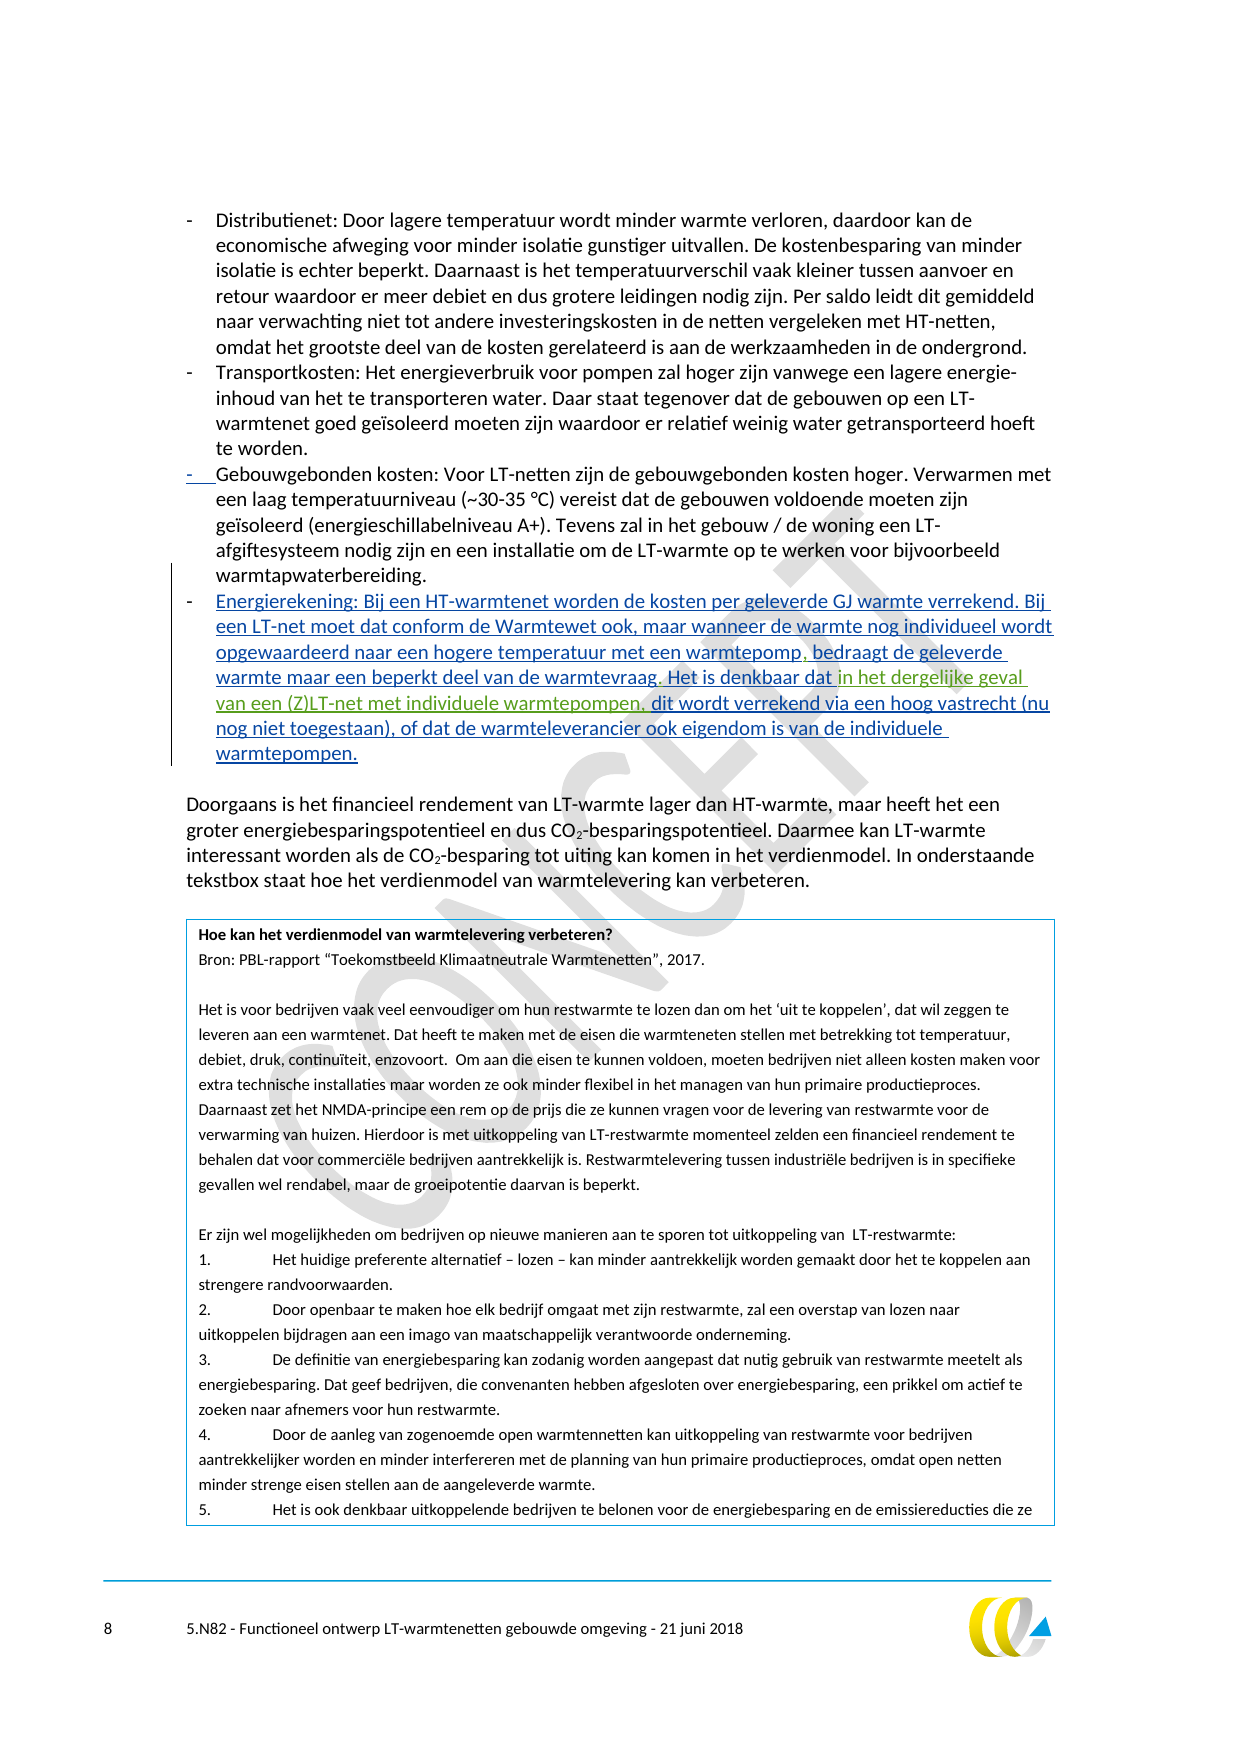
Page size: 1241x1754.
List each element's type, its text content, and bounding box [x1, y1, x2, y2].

picture [969, 1597, 1046, 1657]
text Distributienet: Door lagere temperatuur wordt minder warmte verloren, daardoor kan de economische afweging voor minder isolatie gunstiger uitvallen. De kostenbesparing van minder isolatie is echter beperkt. Daarnaast is het temperatuurverschil vaak kleiner tussen aanvoer en retour waardoor er meer debiet en dus grotere leidingen nodig zijn. Per saldo leidt dit gemiddeld naar verwachting niet tot andere investeringskosten in de netten vergeleken met HT-netten, omdat het grootste deel van de kosten gerelateerd is aan de werkzaamheden in de ondergrond. [186, 207, 1054, 359]
text Gebouwgebonden kosten: Voor LT-netten zijn de gebouwgebonden kosten hoger. Verwarmen met een laag temperatuurniveau (~30-35 °C) vereist dat de gebouwen voldoende moeten zijn geïsoleerd (energieschillabelniveau A+). Tevens zal in het gebouw / de woning een LT-afgiftesysteem nodig zijn en een installatie om de LT-warmte op te werken voor bijvoorbeeld warmtapwaterbereiding. [186, 461, 1054, 588]
text Transportkosten: Het energieverbruik voor pompen zal hoger zijn vanwege een lagere energie-inhoud van het te transporteren water. Daar staat tegenover dat de gebouwen op een LT-warmtenet goed geïsoleerd moeten zijn waardoor er relatief weinig water getransporteerd hoeft te worden. [186, 359, 1054, 461]
text Doorgaans is het financieel rendement van LT-warmte lager dan HT-warmte, maar heeft het een groter energiebesparingspotentieel en dus CO2-besparingspotentieel. Daarmee kan LT-warmte interessant worden als de CO2-besparing tot uiting kan komen in het verdienmodel. In onderstaande tekstbox staat hoe het verdienmodel van warmtelevering kan verbeteren. [186, 791, 1054, 893]
